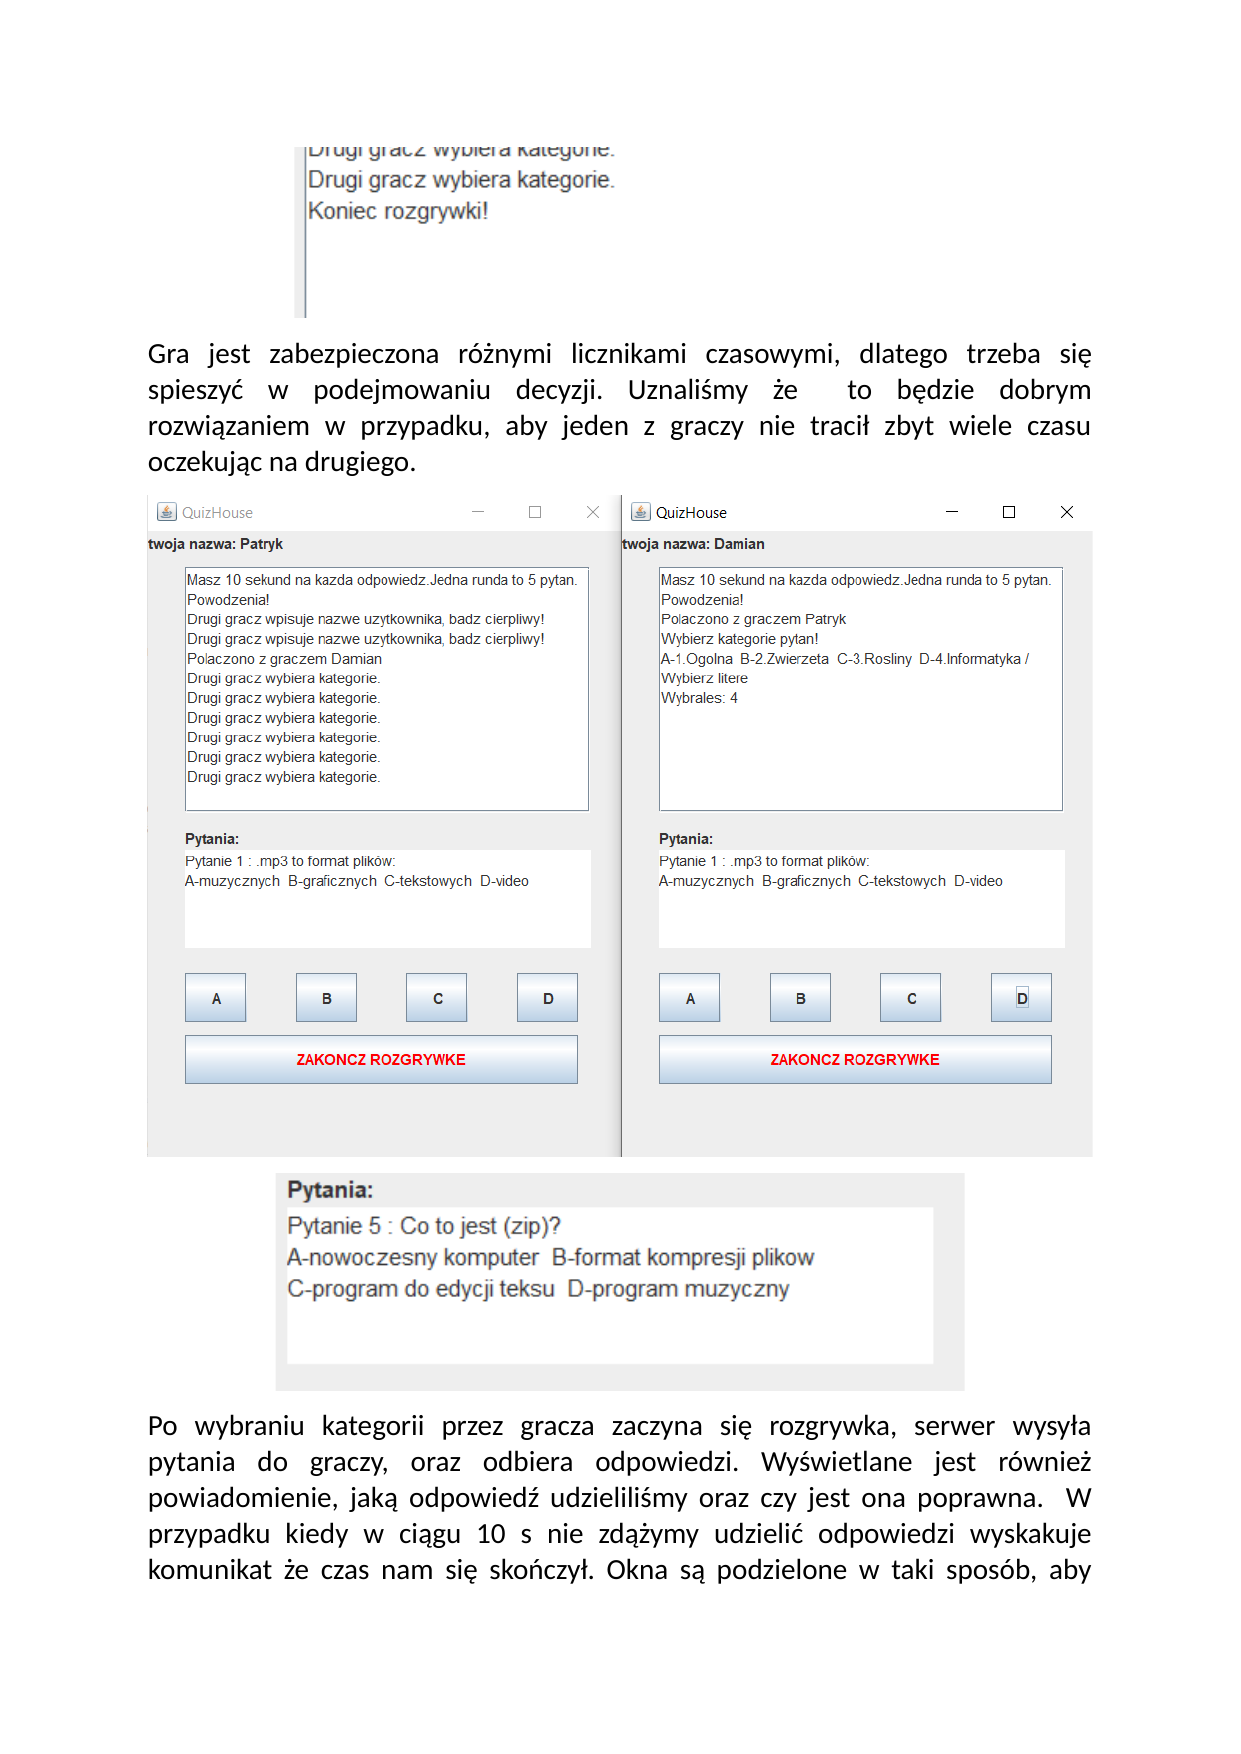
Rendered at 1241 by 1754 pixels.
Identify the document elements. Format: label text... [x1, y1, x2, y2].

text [148, 1407, 1093, 1587]
picture [147, 495, 1093, 1157]
picture [275, 1173, 965, 1391]
text Gra jest zabezpieczona różnymi licznikami czasowymi, dlatego trzeba się spieszyć w podejmowaniu decyzji. Uznaliśmy że to będzie dobrym rozwiązaniem w przypadku, aby jeden z graczy nie tracił zbyt wiele czasu oczekując na drugiego. [148, 335, 1093, 478]
picture [294, 147, 946, 318]
